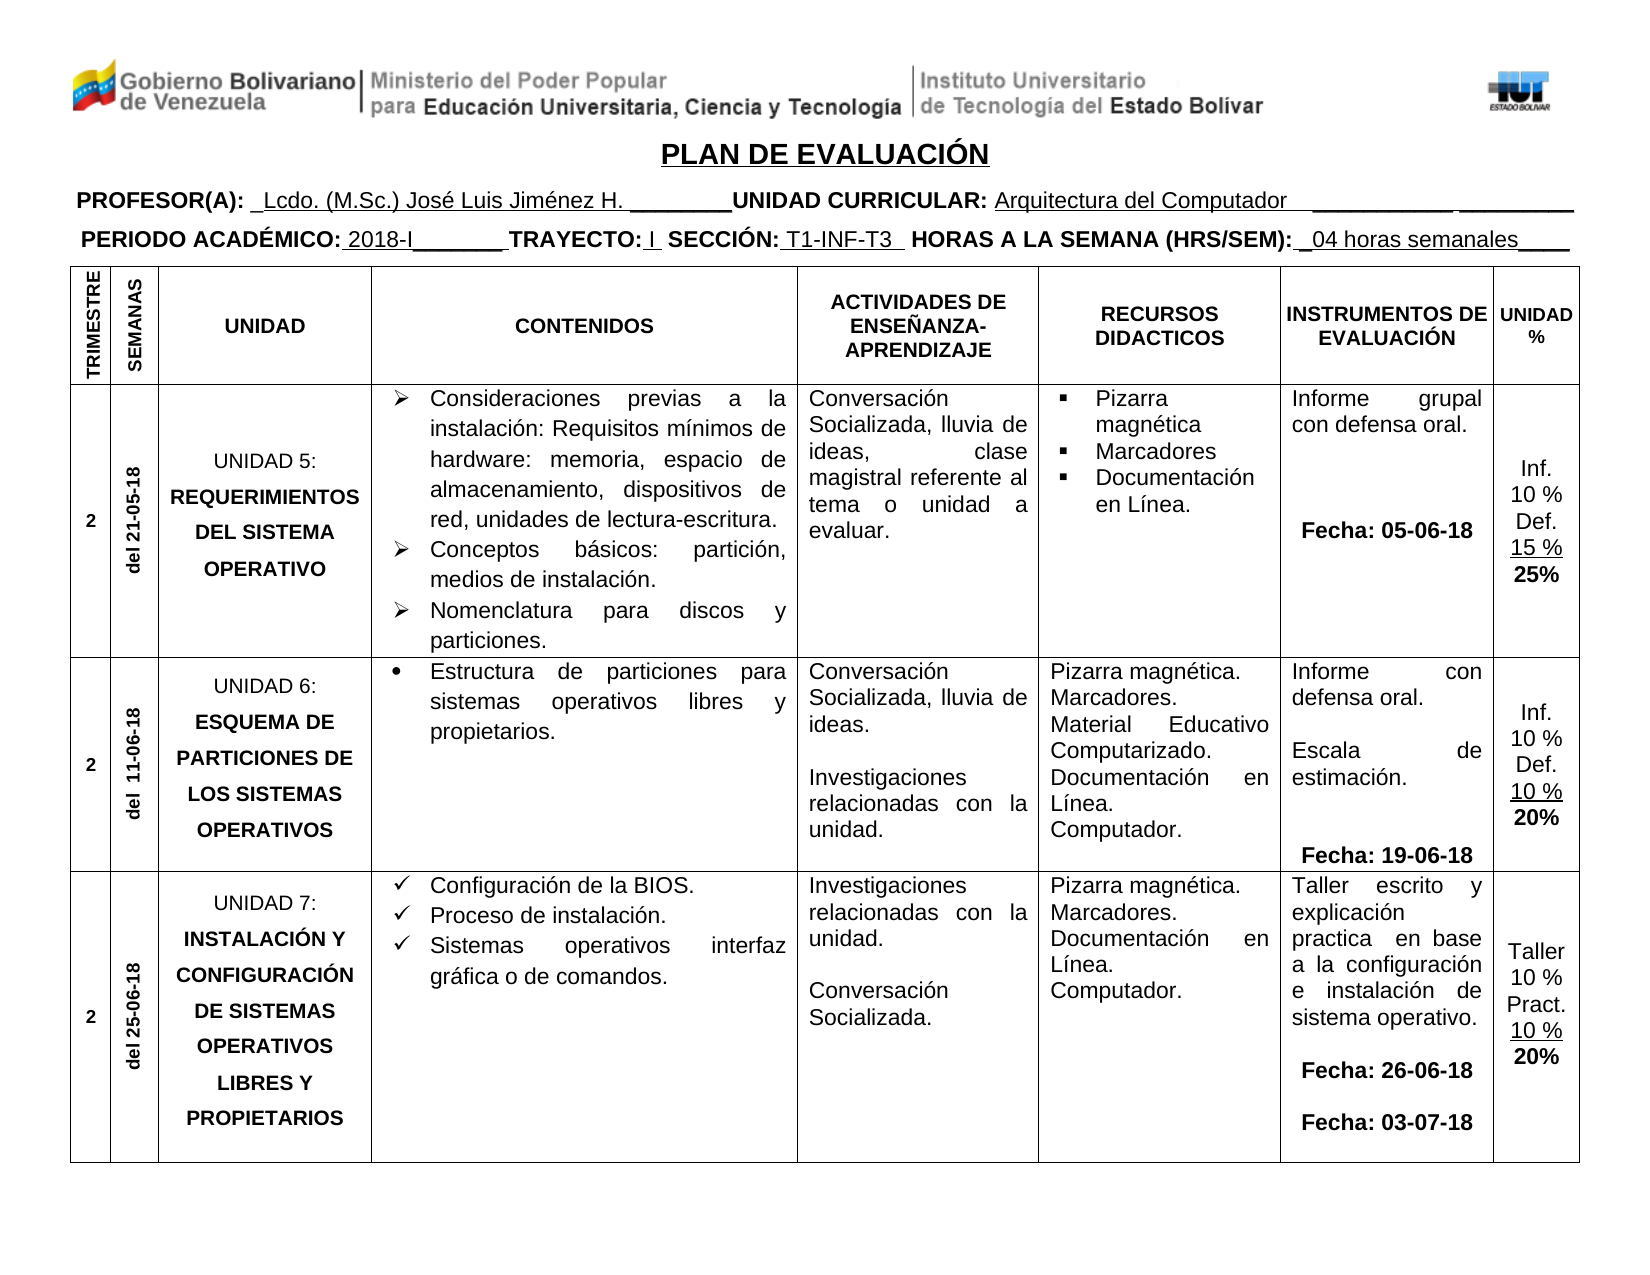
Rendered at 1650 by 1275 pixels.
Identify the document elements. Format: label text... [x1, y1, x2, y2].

table_cell UNIDAD 7: INSTALACIÓN Y CONFIGURACIÓN DE SISTEMAS OPERATIVOS LIBRES Y PROPIETARIOS [159, 872, 371, 1162]
table_cell Inf. 10 % Def. 15 % 25% [1494, 385, 1579, 657]
table_cell Informe con defensa oral. Escala de estimación. Fecha: 19-06-18 [1281, 658, 1493, 871]
table_cell UNIDAD 6: ESQUEMA DE PARTICIONES DE LOS SISTEMAS OPERATIVOS [159, 658, 371, 871]
text PLAN DE EVALUACIÓN [71, 137, 1579, 170]
table_cell Investigaciones relacionadas con la unidad. Conversación Socializada. [798, 872, 1038, 1162]
table_cell Consideraciones previas a la instalación: Requisitos mínimos de hardware: memoria, espacio de almacenamiento, dispositivos de red, unidades de lectura-escritura. Conceptos básicos: partición, medios de instalación. Nomenclatura para discos y particiones. [372, 385, 797, 657]
table_header ACTIVIDADES DE ENSEÑANZA-APRENDIZAJE [798, 267, 1038, 384]
table_cell UNIDAD 5: REQUERIMIENTOS DEL SISTEMA OPERATIVO [159, 385, 371, 657]
table_cell Pizarra magnética Marcadores Documentación en Línea. [1039, 385, 1280, 657]
table_cell Conversación Socializada, lluvia de ideas. Investigaciones relacionadas con la unidad. [798, 658, 1038, 871]
table_header UNIDAD % [1494, 267, 1579, 384]
picture [72, 59, 1578, 123]
table_header CONTENIDOS [372, 267, 797, 384]
table_cell Informe grupal con defensa oral. Fecha: 05-06-18 [1281, 385, 1493, 657]
text PROFESOR(A): _Lcdo. (M.Sc.) José Luis Jiménez H. ________UNIDAD CURRICULAR: Arquitectura del Computador ___________ _________ [71, 187, 1579, 213]
table_header SEMANAS [111, 267, 158, 384]
table_cell del 21-05-18 al 08-06-18 [111, 385, 158, 657]
table_cell Taller escrito y explicación practica en base a la configuración e instalación de sistema operativo. Fecha: 26-06-18 Fecha: 03-07-18 [1281, 872, 1493, 1162]
table_cell 2 [71, 385, 110, 657]
table_header UNIDAD [159, 267, 371, 384]
table_cell 2 [71, 658, 110, 871]
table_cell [1039, 872, 1280, 1162]
table_cell 2 [71, 872, 110, 1162]
table_cell Pizarra magnética. Marcadores. Material Educativo Computarizado. Documentación en Línea. Computador. [1039, 658, 1280, 871]
table_header INSTRUMENTOS DE EVALUACIÓN [1281, 267, 1493, 384]
table_cell Estructura de particiones para sistemas operativos libres y propietarios. [372, 658, 797, 871]
table_cell Inf. 10 % Def. 10 % 20% [1494, 658, 1579, 871]
table_header TRIMESTRE [71, 267, 110, 384]
table_cell Configuración de la BIOS. Proceso de instalación. Sistemas operativos interfaz gráfica o de comandos. [372, 872, 797, 1162]
text PERIODO ACADÉMICO: 2018-I_______ TRAYECTO: I SECCIÓN: T1-INF-T3 HORAS A LA SEMANA (HRS/SEM): _04 horas semanales____ [71, 226, 1579, 253]
table_cell Taller 10 % Pract. 10 % 20% [1494, 872, 1579, 1162]
table_cell Conversación Socializada, lluvia de ideas, clase magistral referente al tema o unidad a evaluar. [798, 385, 1038, 657]
table_cell del 11-06-18 al 22-06-18 [111, 658, 158, 871]
table_cell del 25-06-18 al 06-07-18 [111, 872, 158, 1162]
table_header RECURSOS DIDACTICOS [1039, 267, 1280, 384]
